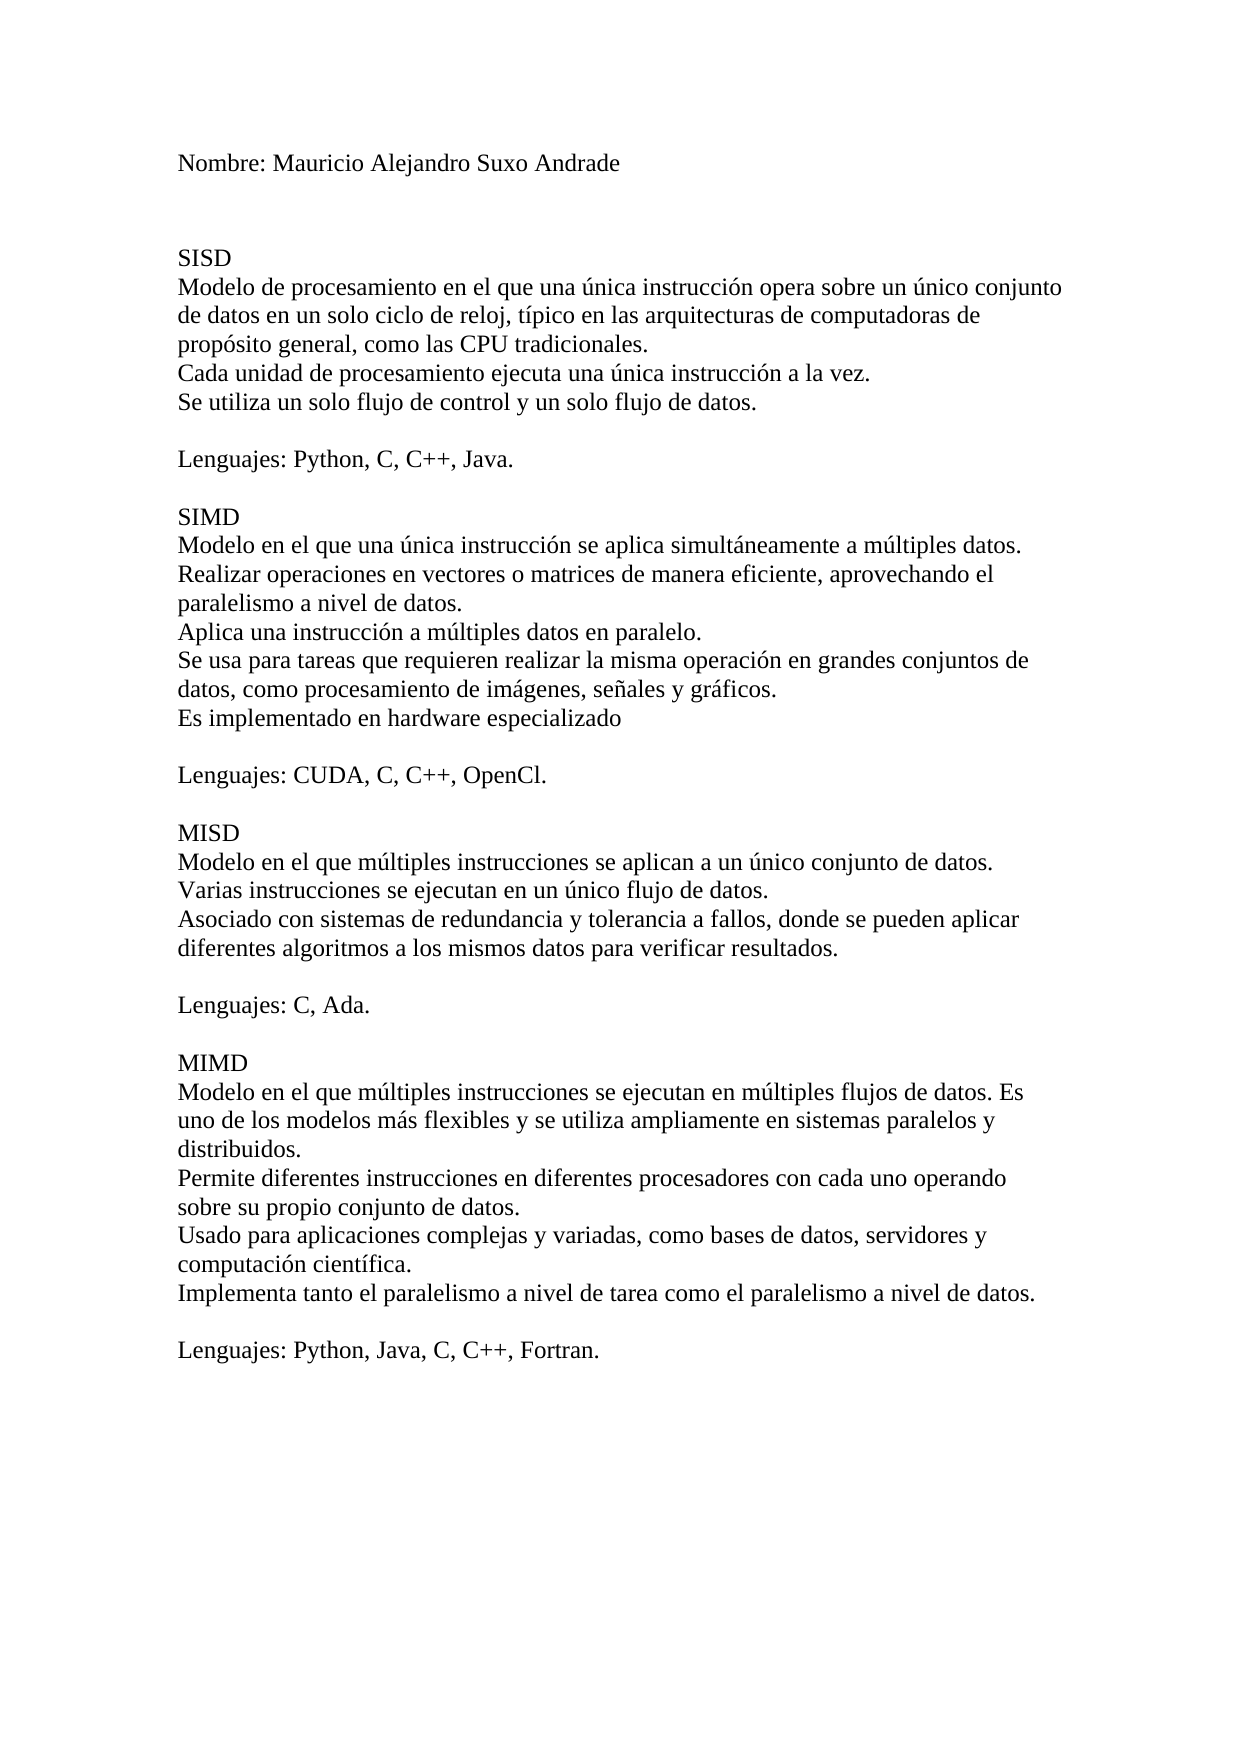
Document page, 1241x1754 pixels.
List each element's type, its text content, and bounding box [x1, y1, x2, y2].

text Nombre: Mauricio Alejandro Suxo Andrade [177, 148, 1063, 176]
text SISD Modelo de procesamiento en el que una única instrucción opera sobre un único conjunto de datos en un solo ciclo de reloj, típico en las arquitecturas de computadoras de propósito general, como las CPU tradicionales. Cada unidad de procesamiento ejecuta una única instrucción a la vez. Se utiliza un solo flujo de control y un solo flujo de datos. Lenguajes: Python, C, C++, Java. SIMD Modelo en el que una única instrucción se aplica simultáneamente a múltiples datos. Realizar operaciones en vectores o matrices de manera eficiente, aprovechando el paralelismo a nivel de datos. Aplica una instrucción a múltiples datos en paralelo. Se usa para tareas que requieren realizar la misma operación en grandes conjuntos de datos, como procesamiento de imágenes, señales y gráficos. Es implementado en hardware especializado Lenguajes: CUDA, C, C++, OpenCl. MISD Modelo en el que múltiples instrucciones se aplican a un único conjunto de datos. Varias instrucciones se ejecutan en un único flujo de datos. Asociado con sistemas de redundancia y tolerancia a fallos, donde se pueden aplicar diferentes algoritmos a los mismos datos para verificar resultados. Lenguajes: C, Ada. MIMD Modelo en el que múltiples instrucciones se ejecutan en múltiples flujos de datos. Es uno de los modelos más flexibles y se utiliza ampliamente en sistemas paralelos y distribuidos. Permite diferentes instrucciones en diferentes procesadores con cada uno operando sobre su propio conjunto de datos. Usado para aplicaciones complejas y variadas, como bases de datos, servidores y computación científica. Implementa tanto el paralelismo a nivel de tarea como el paralelismo a nivel de datos. Lenguajes: Python, Java, C, C++, Fortran. [177, 243, 1063, 1364]
